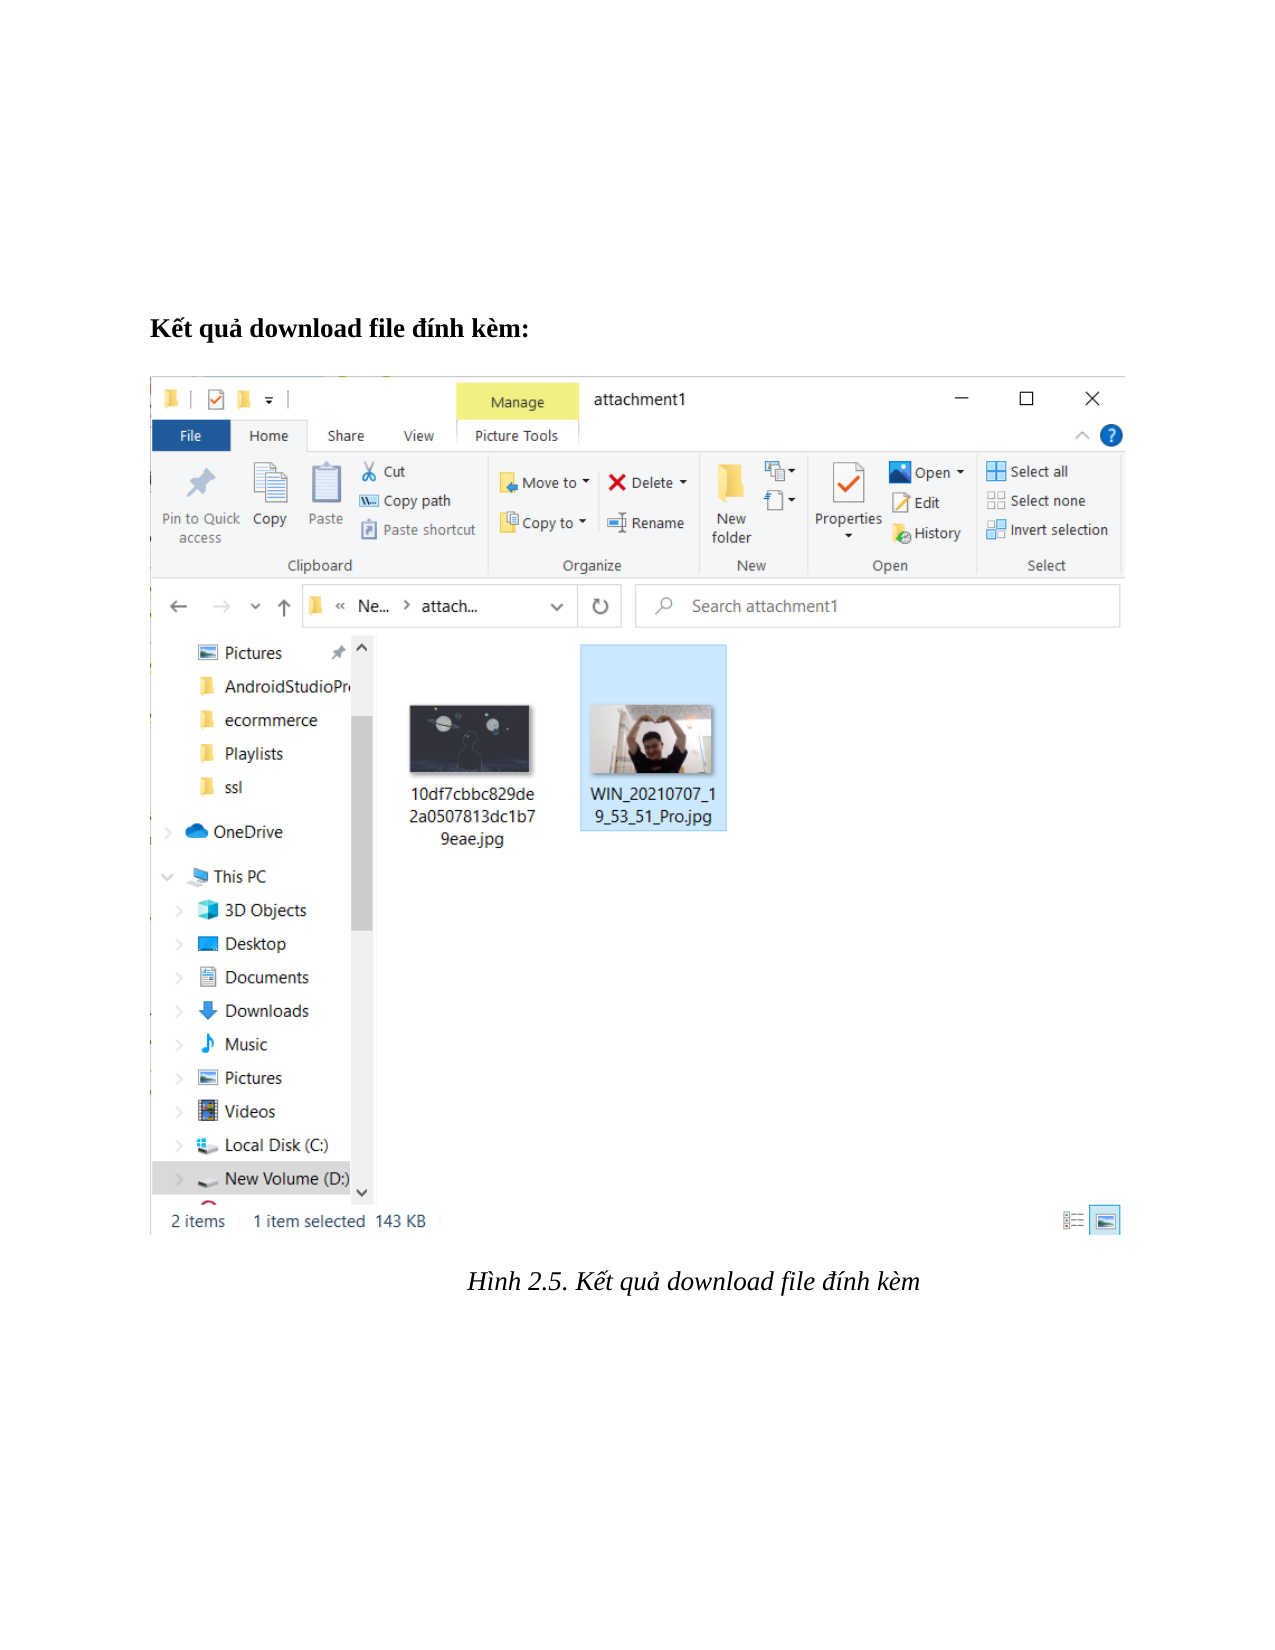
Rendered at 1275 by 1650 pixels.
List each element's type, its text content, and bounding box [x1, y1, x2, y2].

picture [150, 376, 1125, 1235]
list Hình 2.5. Kết quả download file đính kèm [262, 1265, 1125, 1297]
text Kết quả download file đính kèm: [150, 313, 1125, 344]
